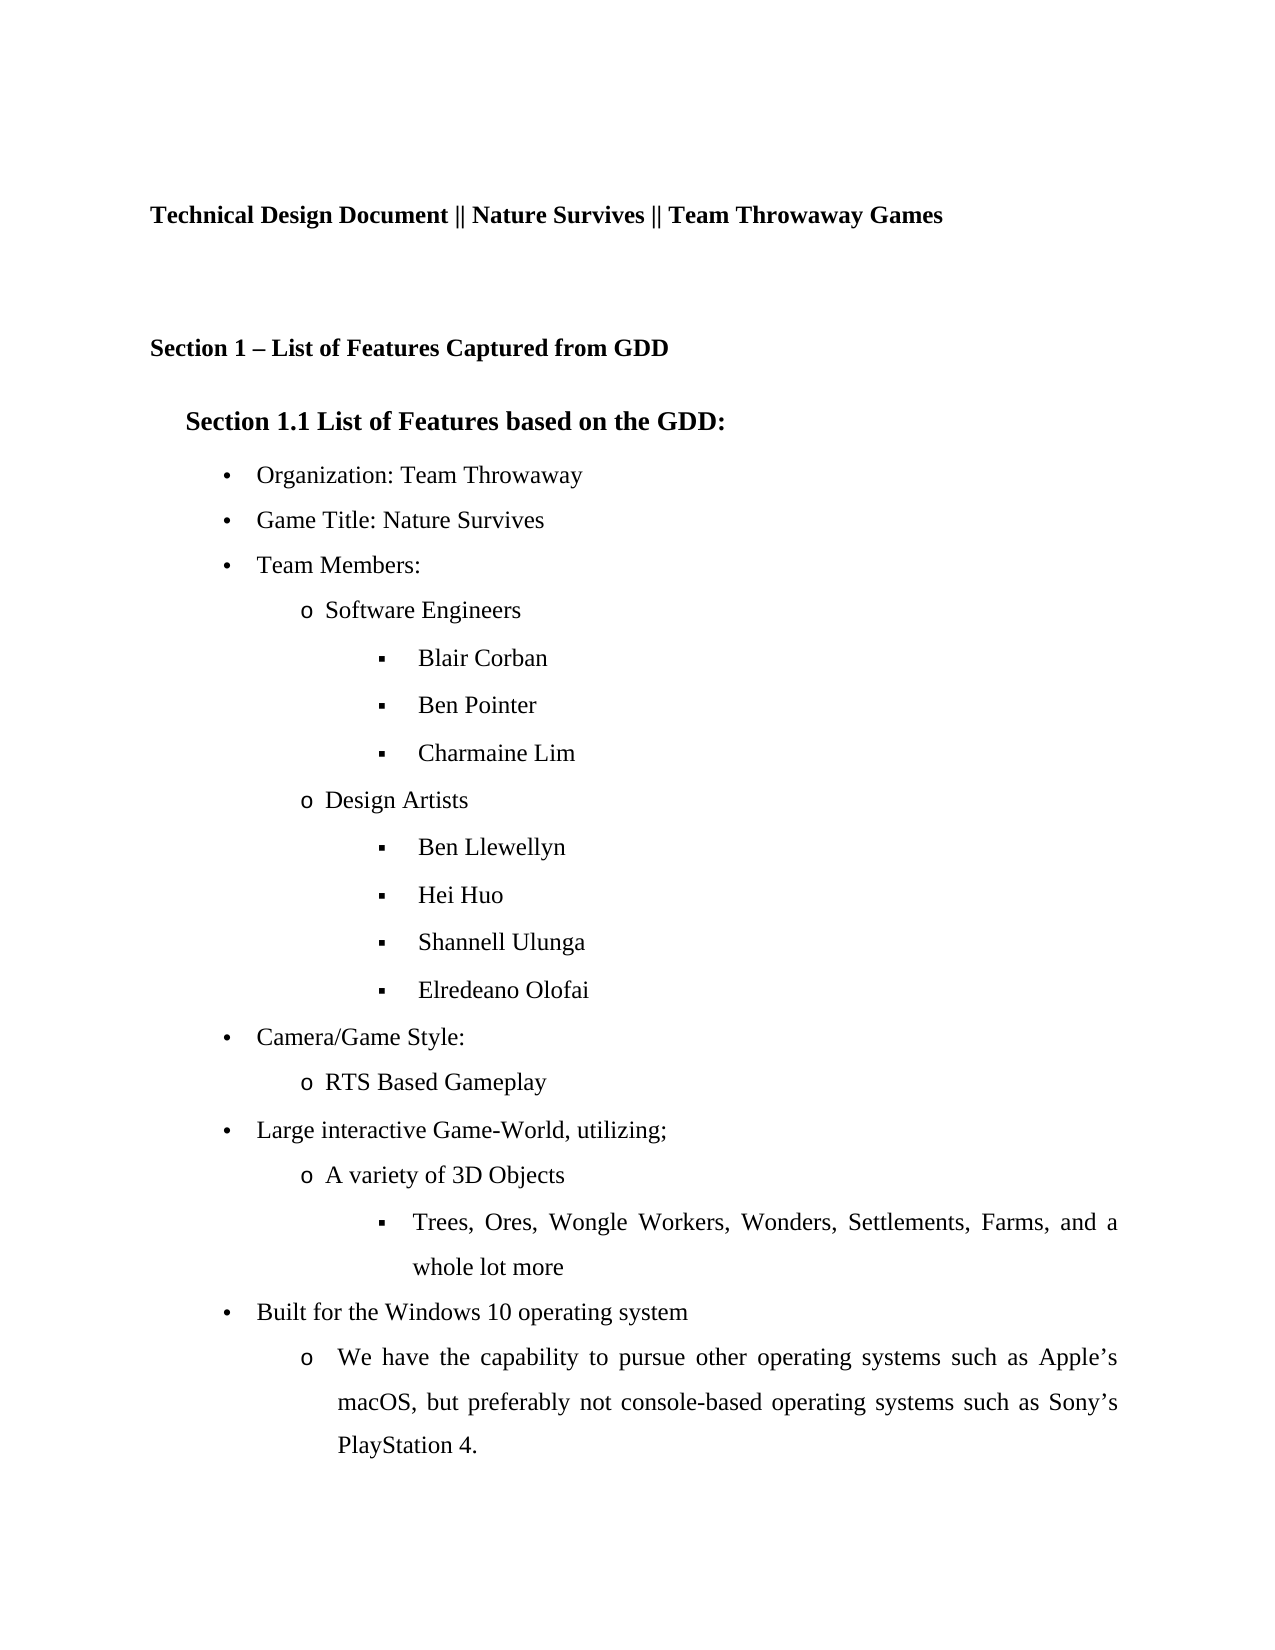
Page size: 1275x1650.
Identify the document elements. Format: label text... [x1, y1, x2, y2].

text o Software Engineers [300, 596, 1119, 626]
text ▪ Hei Huo [375, 880, 1119, 910]
text ▪ Shannell Ulunga [375, 927, 1119, 957]
subtitle Technical Design Document || Nature Survives || Team Throwaway Games [150, 200, 1125, 229]
text • Large interactive Game-World, utilizing; [223, 1115, 1119, 1143]
text o A variety of 3D Objects [300, 1160, 1119, 1190]
text • Organization: Team Throwaway [223, 460, 1119, 489]
text • Camera/Game Style: [223, 1022, 1119, 1051]
text ▪ Elredeano Olofai [375, 975, 1119, 1005]
text ▪ Trees, Ores, Wongle Workers, Wonders, Settlements, Farms, and a whole lot more [375, 1207, 1119, 1281]
text o RTS Based Gameplay [300, 1067, 1119, 1097]
text • Built for the Windows 10 operating system [223, 1297, 1119, 1326]
text • Team Members: [223, 550, 1119, 579]
text ▪ Blair Corban [375, 643, 1119, 673]
subtitle Section 1.1 List of Features based on the GDD: [185, 405, 1125, 436]
text o Design Artists [300, 785, 1119, 815]
text • Game Title: Nature Survives [223, 505, 1119, 534]
subtitle Section 1 – List of Features Captured from GDD [150, 333, 1125, 361]
text ▪ Ben Pointer [375, 690, 1119, 721]
text ▪ Charmaine Lim [375, 738, 1119, 768]
text o We have the capability to pursue other operating systems such as Apple’s macOS, but preferably not console-based operating systems such as Sony’s PlayStation 4. [300, 1342, 1119, 1459]
text ▪ Ben Llewellyn [375, 832, 1119, 863]
